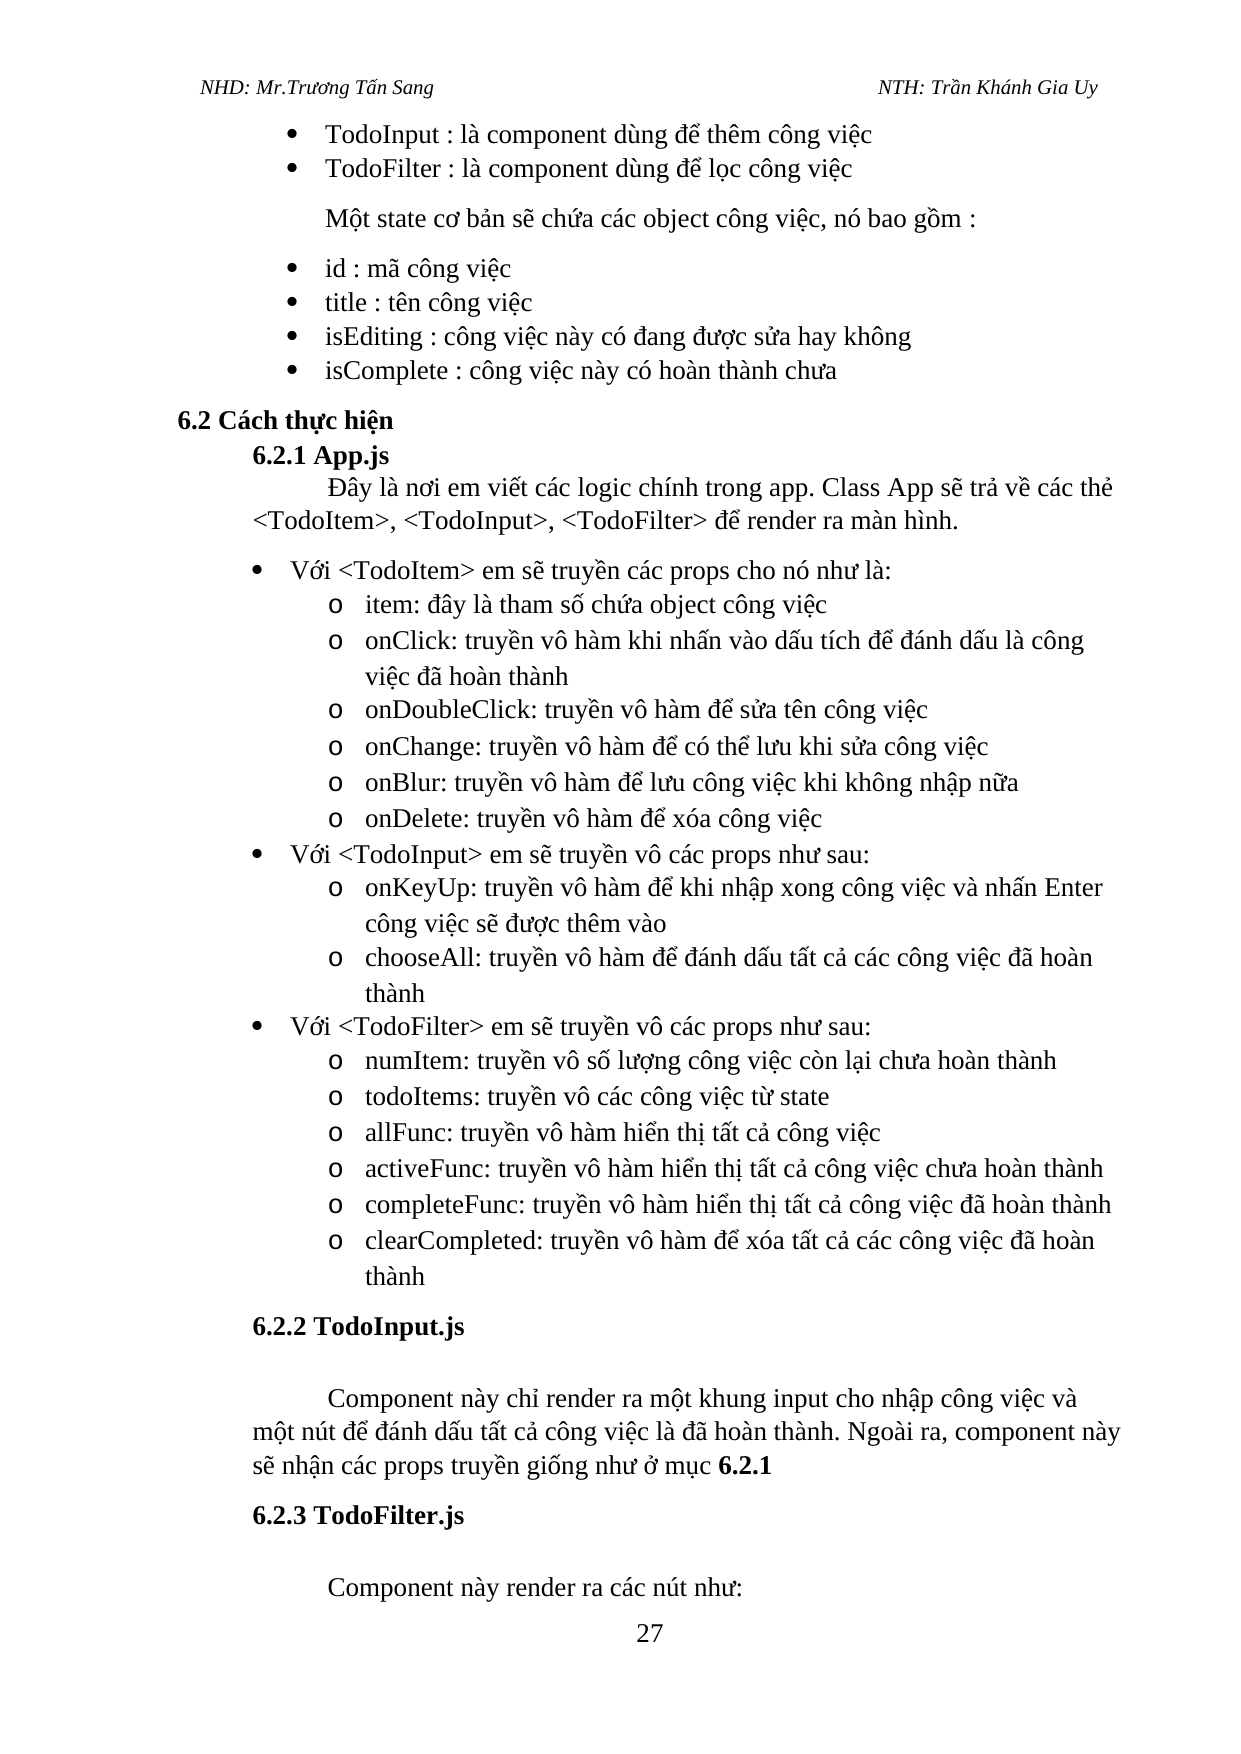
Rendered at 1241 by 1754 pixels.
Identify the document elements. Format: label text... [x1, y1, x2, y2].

list onDelete: truyền vô hàm để xóa công việc [327, 802, 1122, 835]
text Đây là nơi em viết các logic chính trong app. Class App sẽ trả về các thẻ <TodoItem>, <TodoInput>, <TodoFilter> để render ra màn hình. [252, 471, 1122, 535]
list isEditing : công việc này có đang được sửa hay không [287, 320, 1122, 351]
list onChange: truyền vô hàm để có thể lưu khi sửa công việc [327, 729, 1122, 763]
text Một state cơ bản sẽ chứa các object công việc, nó bao gồm : [325, 202, 1122, 233]
list title : tên công việc [287, 286, 1122, 317]
list Với <TodoFilter> em sẽ truyền vô các props như sau: [252, 1010, 1122, 1041]
list todoItems: truyền vô các công việc từ state [327, 1080, 1122, 1113]
list numItem: truyền vô số lượng công việc còn lại chưa hoàn thành [327, 1044, 1122, 1077]
list Với <TodoInput> em sẽ truyền vô các props như sau: [252, 838, 1122, 869]
list Với <TodoItem> em sẽ truyền các props cho nó như là: [252, 554, 1122, 586]
list allFunc: truyền vô hàm hiển thị tất cả công việc [327, 1116, 1122, 1149]
list completeFunc: truyền vô hàm hiển thị tất cả công việc đã hoàn thành [327, 1188, 1122, 1222]
subtitle 6.2 Cách thực hiện [177, 404, 1122, 435]
list clearCompleted: truyền vô hàm để xóa tất cả các công việc đã hoàn thành [327, 1224, 1122, 1291]
subtitle 6.2.3 TodoFilter.js [177, 1499, 1107, 1530]
list isComplete : công việc này có hoàn thành chưa [287, 354, 1122, 385]
list onDoubleClick: truyền vô hàm để sửa tên công việc [327, 693, 1122, 727]
subtitle 6.2.2 TodoInput.js [177, 1310, 1107, 1341]
list onClick: truyền vô hàm khi nhấn vào dấu tích để đánh dấu là công việc đã hoàn thành [327, 624, 1122, 691]
list onBlur: truyền vô hàm để lưu công việc khi không nhập nữa [327, 766, 1122, 799]
list id : mã công việc [287, 252, 1122, 284]
list TodoFilter : là component dùng để lọc công việc [287, 152, 1122, 183]
list chooseAll: truyền vô hàm để đánh dấu tất cả các công việc đã hoàn thành [327, 941, 1122, 1008]
subtitle 6.2.1 App.js [177, 439, 1122, 471]
list TodoInput : là component dùng để thêm công việc [287, 118, 1122, 149]
text Component này chỉ render ra một khung input cho nhập công việc và một nút để đánh dấu tất cả công việc là đã hoàn thành. Ngoài ra, component này sẽ nhận các props truyền giống như ở mục 6.2.1 [252, 1382, 1122, 1480]
list item: đây là tham số chứa object công việc [327, 588, 1122, 622]
text Component này render ra các nút như: [252, 1571, 1122, 1602]
list onKeyUp: truyền vô hàm để khi nhập xong công việc và nhấn Enter công việc sẽ được thêm vào [327, 871, 1122, 938]
list activeFunc: truyền vô hàm hiển thị tất cả công việc chưa hoàn thành [327, 1152, 1122, 1186]
